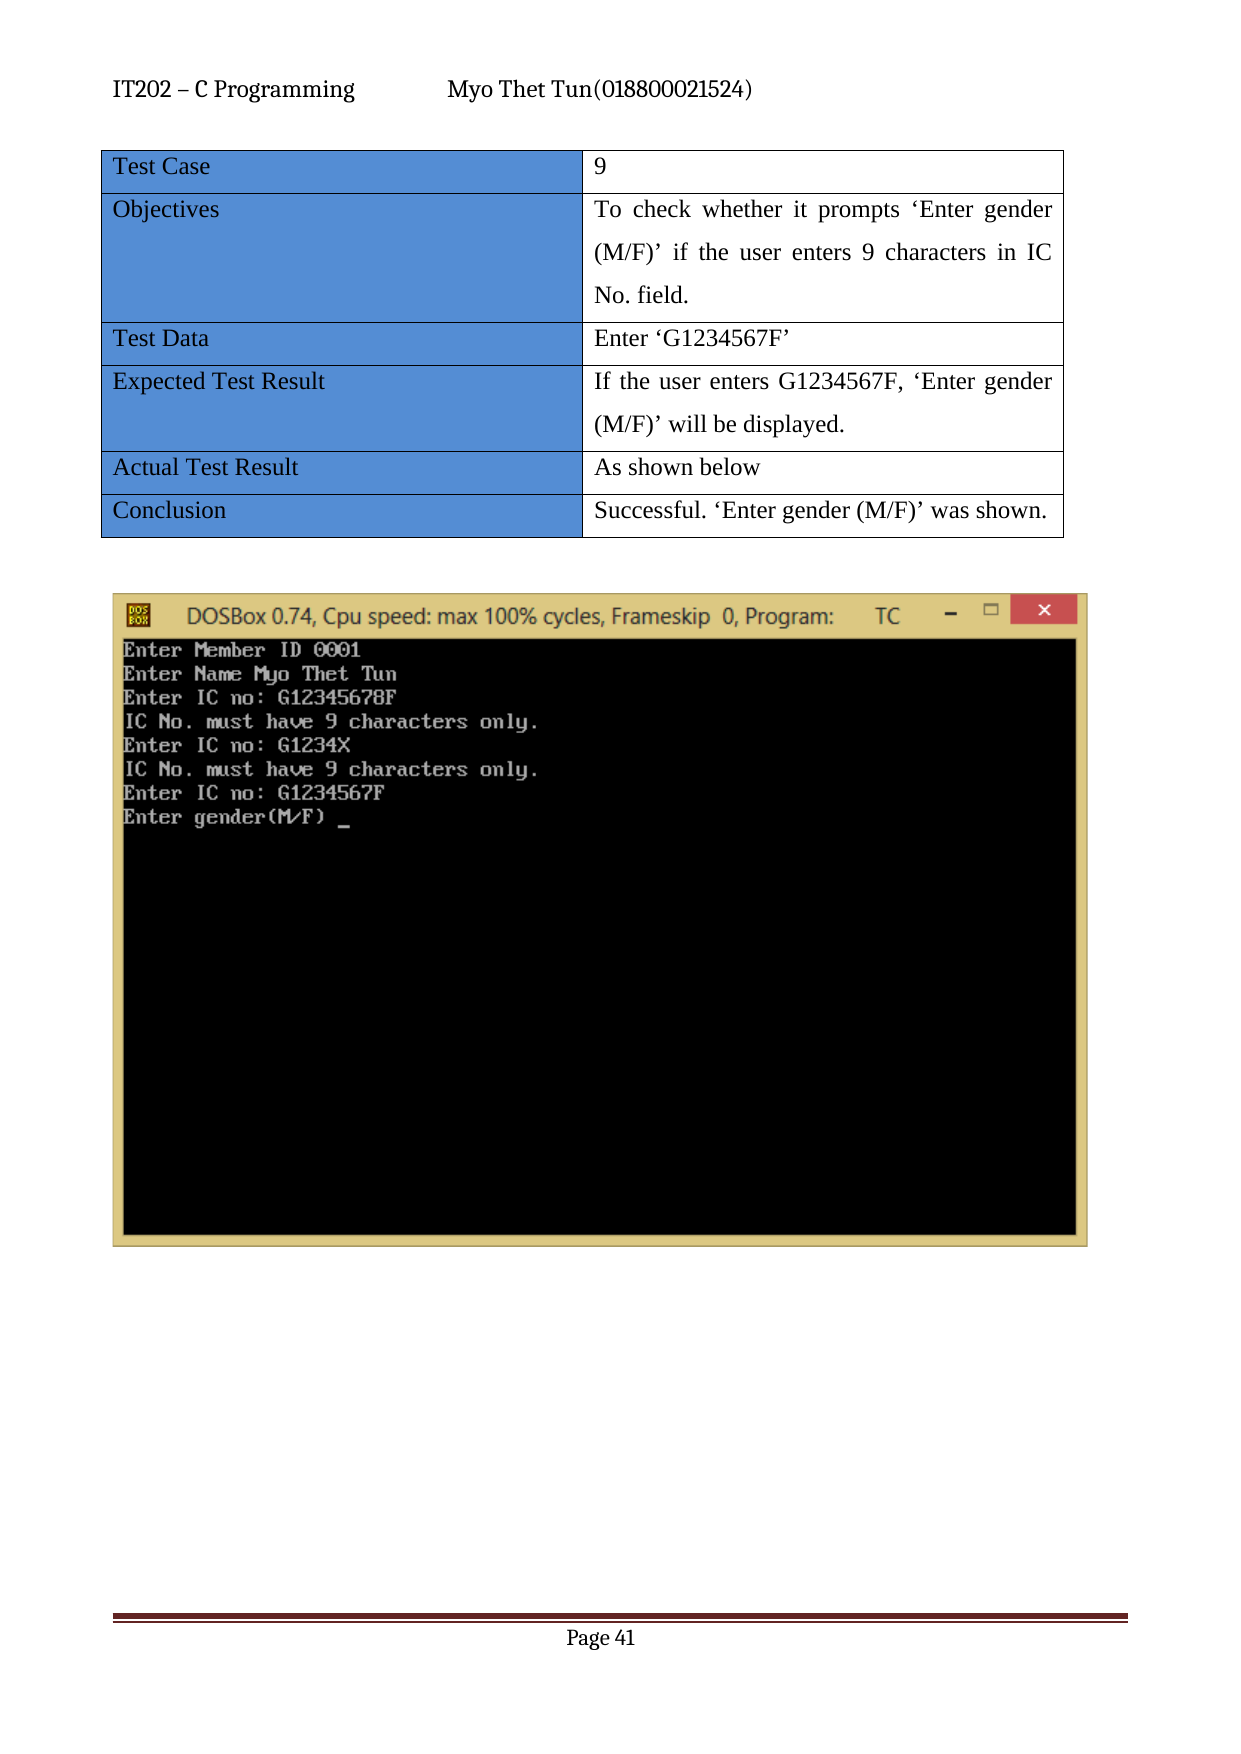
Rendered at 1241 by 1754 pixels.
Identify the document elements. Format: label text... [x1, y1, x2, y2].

table_cell Test Data [102, 323, 582, 365]
table_cell Objectives [102, 194, 582, 322]
table_header 9 [583, 151, 1063, 193]
picture [112, 593, 1088, 1247]
table_cell Successful. ‘Enter gender (M/F)’ was shown. [583, 495, 1063, 537]
table_cell As shown below [583, 452, 1063, 494]
table_cell If the user enters G1234567F, ‘Enter gender (M/F)’ will be displayed. [583, 366, 1063, 451]
table_cell Enter ‘G1234567F’ [583, 323, 1063, 365]
table_cell To check whether it prompts ‘Enter gender (M/F)’ if the user enters 9 characters in IC No. field. [583, 194, 1063, 322]
table_cell Expected Test Result [102, 366, 582, 451]
table_cell Conclusion [102, 495, 582, 537]
table_cell Actual Test Result [102, 452, 582, 494]
table_header Test Case [102, 151, 582, 193]
